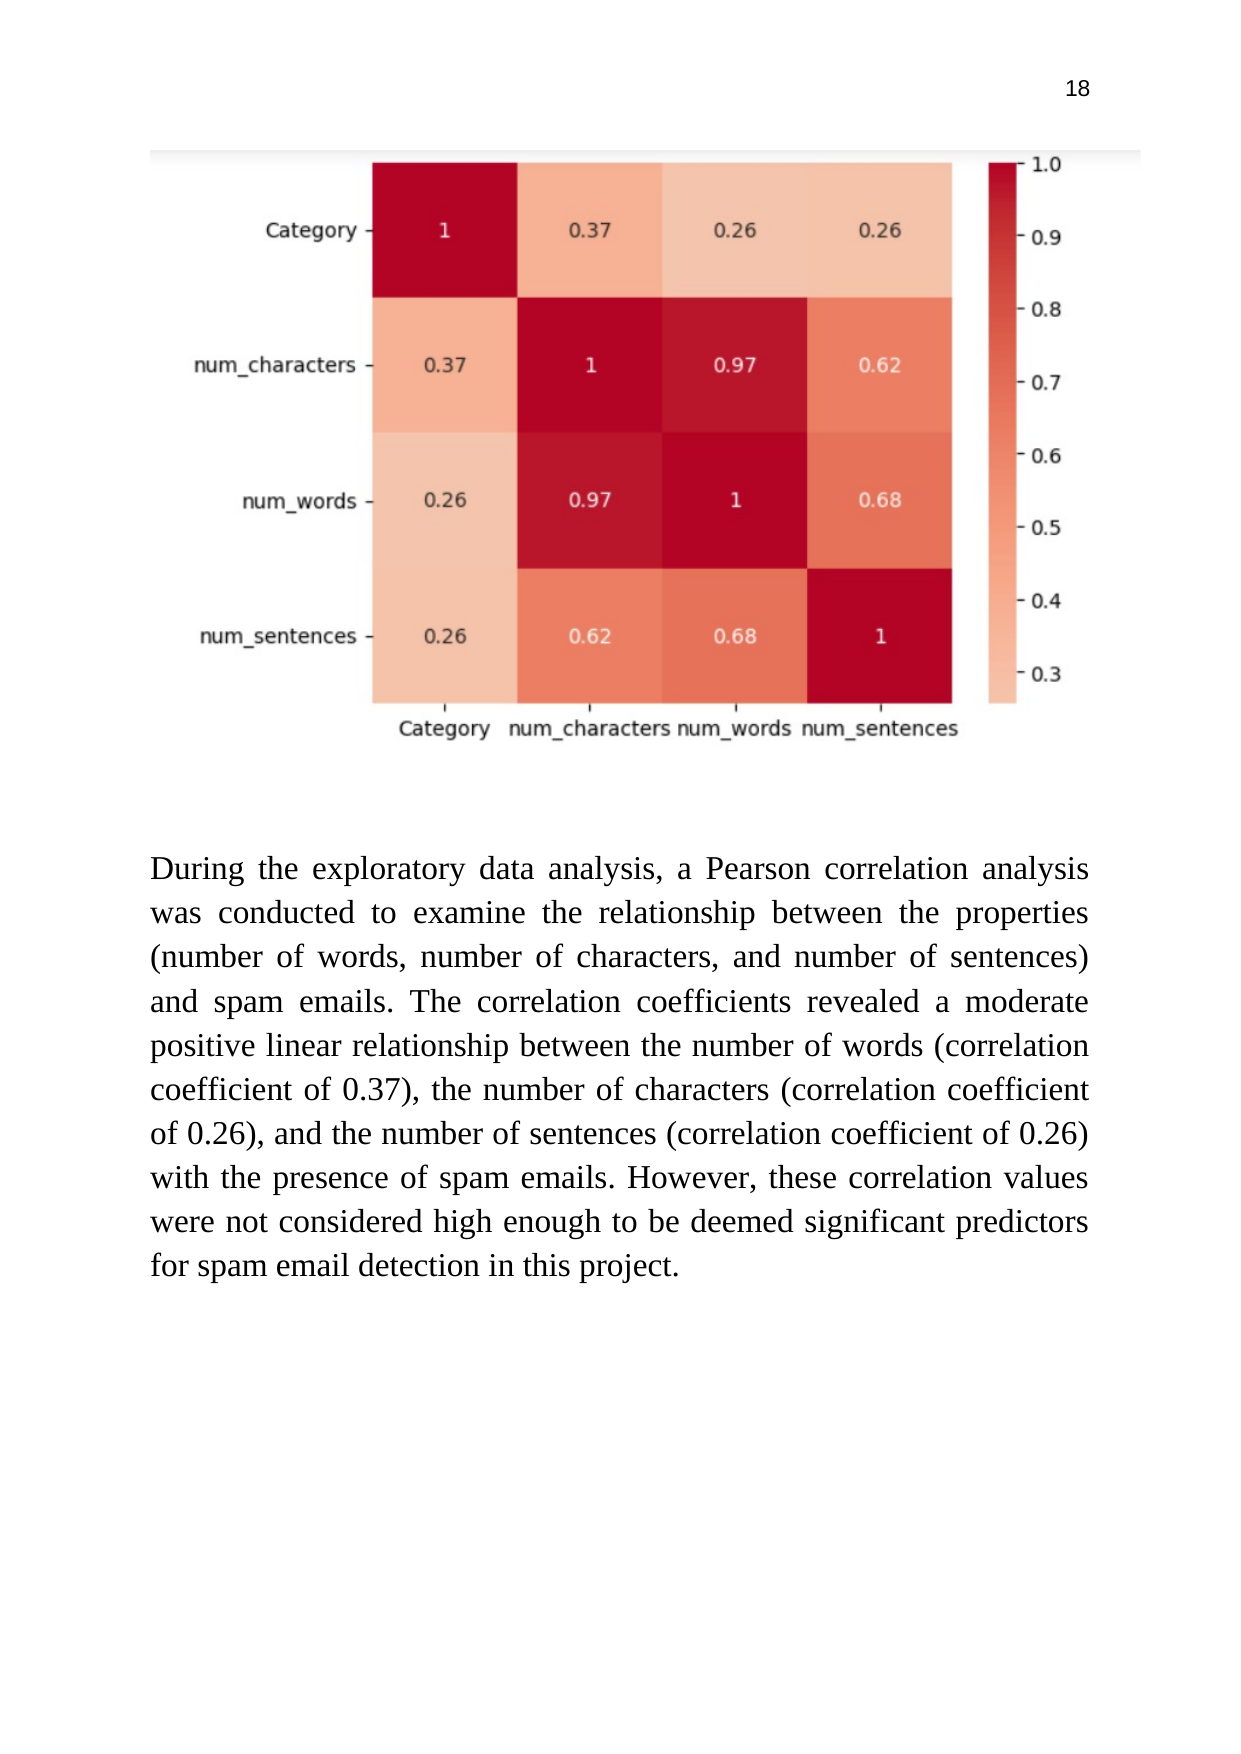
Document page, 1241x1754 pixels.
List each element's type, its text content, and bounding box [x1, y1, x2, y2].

picture [150, 150, 1141, 751]
text During the exploratory data analysis, a Pearson correlation analysis was conducted to examine the relationship between the properties (number of words, number of characters, and number of sentences) and spam emails. The correlation coefficients revealed a moderate positive linear relationship between the number of words (correlation coefficient of 0.37), the number of characters (correlation coefficient of 0.26), and the number of sentences (correlation coefficient of 0.26) with the presence of spam emails. However, these correlation values were not considered high enough to be deemed significant predictors for spam email detection in this project. [150, 849, 1090, 1283]
